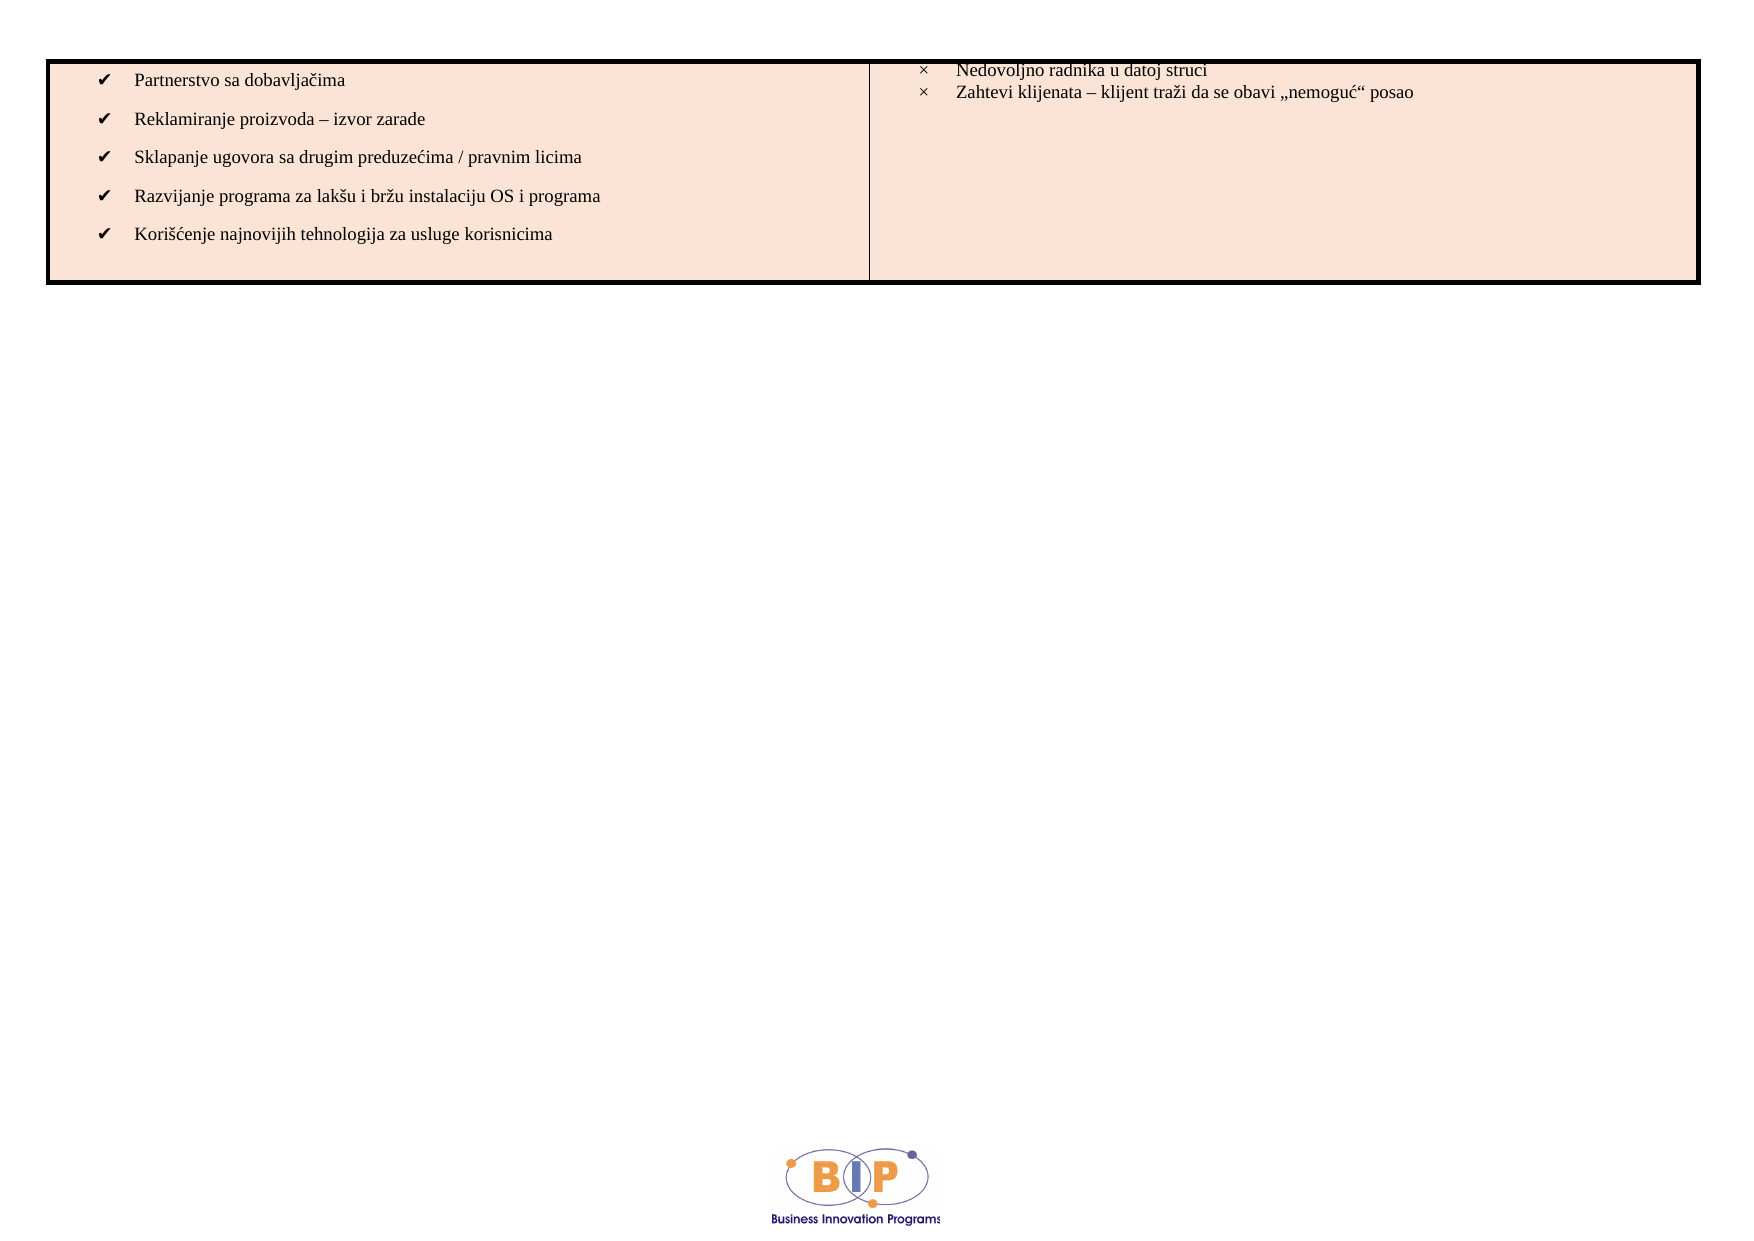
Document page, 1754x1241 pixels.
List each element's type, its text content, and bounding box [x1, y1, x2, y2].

picture [771, 1148, 941, 1226]
